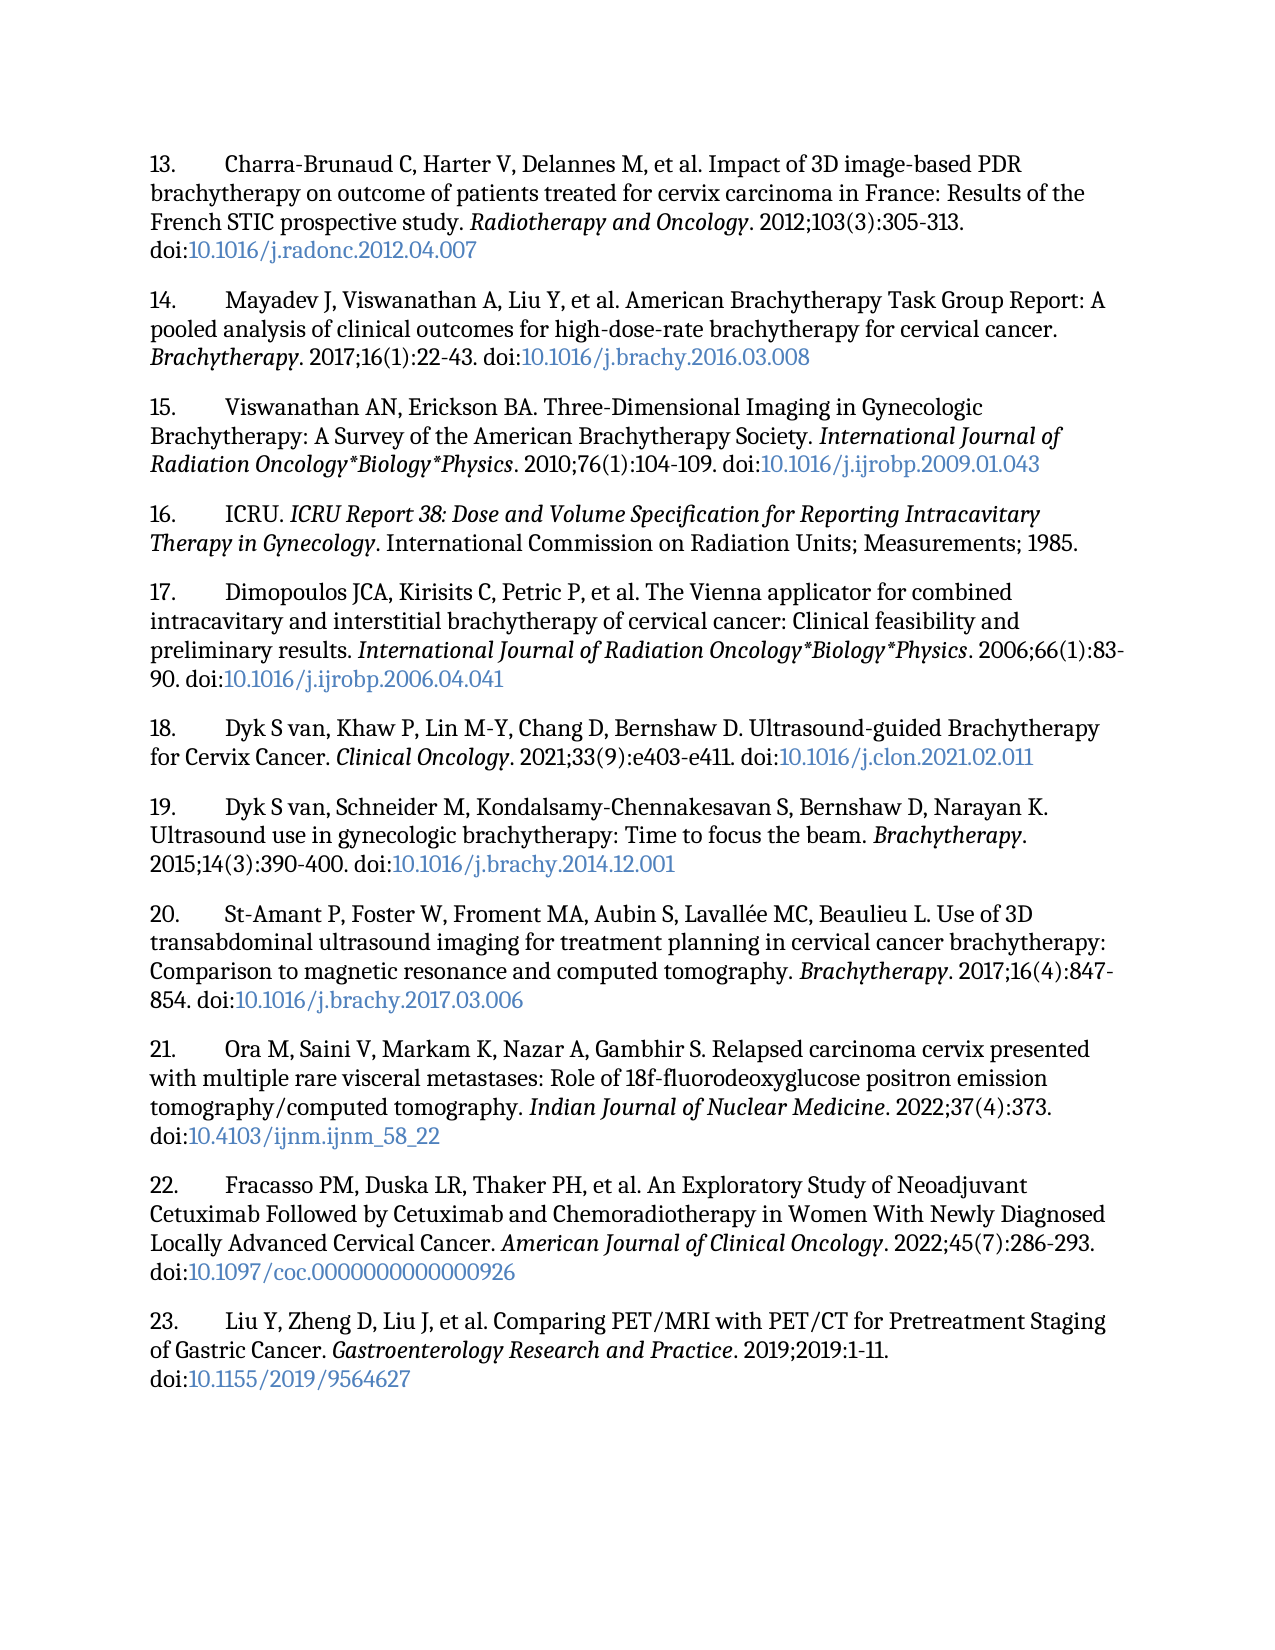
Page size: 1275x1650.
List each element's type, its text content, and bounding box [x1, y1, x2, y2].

text 17. Dimopoulos JCA, Kirisits C, Petric P, et al. The Vienna applicator for combined intracavitary and interstitial brachytherapy of cervical cancer: Clinical feasibility and preliminary results. International Journal of Radiation Oncology*Biology*Physics. 2006;66(1):83-90. doi:10.1016/j.ijrobp.2006.04.041 [150, 578, 1125, 693]
text 23. Liu Y, Zheng D, Liu J, et al. Comparing PET/MRI with PET/CT for Pretreatment Staging of Gastric Cancer. Gastroenterology Research and Practice. 2019;2019:1-11. doi:10.1155/2019/9564627 [150, 1307, 1125, 1393]
text 13. Charra-Brunaud C, Harter V, Delannes M, et al. Impact of 3D image-based PDR brachytherapy on outcome of patients treated for cervix carcinoma in France: Results of the French STIC prospective study. Radiotherapy and Oncology. 2012;103(3):305-313. doi:10.1016/j.radonc.2012.04.007 [150, 150, 1125, 265]
text 19. Dyk S van, Schneider M, Kondalsamy-Chennakesavan S, Bernshaw D, Narayan K. Ultrasound use in gynecologic brachytherapy: Time to focus the beam. Brachytherapy. 2015;14(3):390-400. doi:10.1016/j.brachy.2014.12.001 [150, 792, 1125, 879]
text 22. Fracasso PM, Duska LR, Thaker PH, et al. An Exploratory Study of Neoadjuvant Cetuximab Followed by Cetuximab and Chemoradiotherapy in Women With Newly Diagnosed Locally Advanced Cervical Cancer. American Journal of Clinical Oncology. 2022;45(7):286-293. doi:10.1097/coc.0000000000000926 [150, 1171, 1125, 1286]
text 16. ICRU. ICRU Report 38: Dose and Volume Specification for Reporting Intracavitary Therapy in Gynecology. International Commission on Radiation Units; Measurements; 1985. [150, 500, 1125, 557]
text 14. Mayadev J, Viswanathan A, Liu Y, et al. American Brachytherapy Task Group Report: A pooled analysis of clinical outcomes for high-dose-rate brachytherapy for cervical cancer. Brachytherapy. 2017;16(1):22-43. doi:10.1016/j.brachy.2016.03.008 [150, 286, 1125, 372]
text 18. Dyk S van, Khaw P, Lin M-Y, Chang D, Bernshaw D. Ultrasound-guided Brachytherapy for Cervix Cancer. Clinical Oncology. 2021;33(9):e403-e411. doi:10.1016/j.clon.2021.02.011 [150, 714, 1125, 772]
text 15. Viswanathan AN, Erickson BA. Three-Dimensional Imaging in Gynecologic Brachytherapy: A Survey of the American Brachytherapy Society. International Journal of Radiation Oncology*Biology*Physics. 2010;76(1):104-109. doi:10.1016/j.ijrobp.2009.01.043 [150, 393, 1125, 479]
text 20. St-Amant P, Foster W, Froment MA, Aubin S, Lavallée MC, Beaulieu L. Use of 3D transabdominal ultrasound imaging for treatment planning in cervical cancer brachytherapy: Comparison to magnetic resonance and computed tomography. Brachytherapy. 2017;16(4):847-854. doi:10.1016/j.brachy.2017.03.006 [150, 899, 1125, 1014]
text 21. Ora M, Saini V, Markam K, Nazar A, Gambhir S. Relapsed carcinoma cervix presented with multiple rare visceral metastases: Role of 18f-fluorodeoxyglucose positron emission tomography/computed tomography. Indian Journal of Nuclear Medicine. 2022;37(4):373. doi:10.4103/ijnm.ijnm_58_22 [150, 1035, 1125, 1150]
